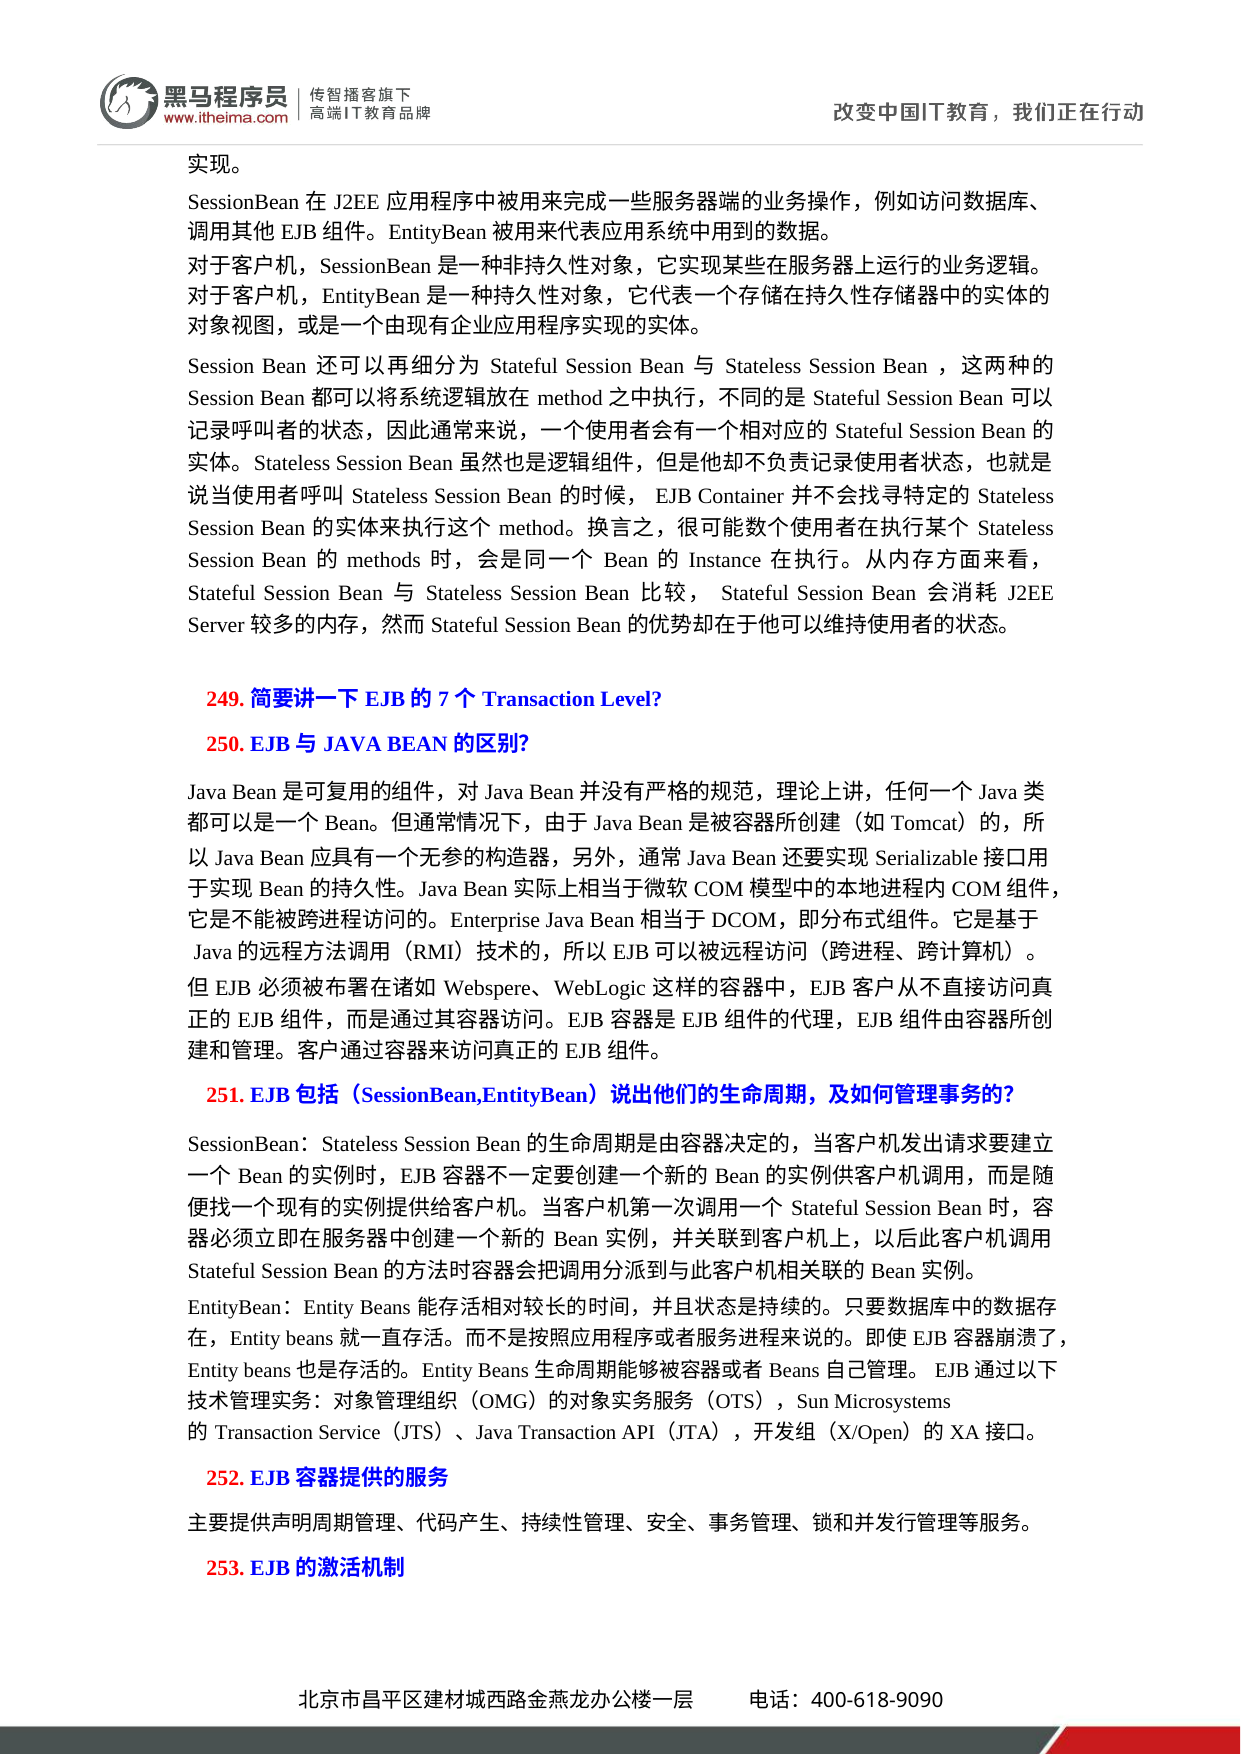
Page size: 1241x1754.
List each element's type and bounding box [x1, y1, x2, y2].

picture [0, 3, 1241, 153]
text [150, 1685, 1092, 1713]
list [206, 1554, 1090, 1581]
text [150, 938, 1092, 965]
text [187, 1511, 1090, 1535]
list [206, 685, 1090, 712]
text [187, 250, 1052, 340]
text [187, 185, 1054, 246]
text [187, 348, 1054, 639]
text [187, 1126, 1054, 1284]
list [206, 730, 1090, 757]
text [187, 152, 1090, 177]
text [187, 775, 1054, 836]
picture [0, 1667, 1241, 1754]
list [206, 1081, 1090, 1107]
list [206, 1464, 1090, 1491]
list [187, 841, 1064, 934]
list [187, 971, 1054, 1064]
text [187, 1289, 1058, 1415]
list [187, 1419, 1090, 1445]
